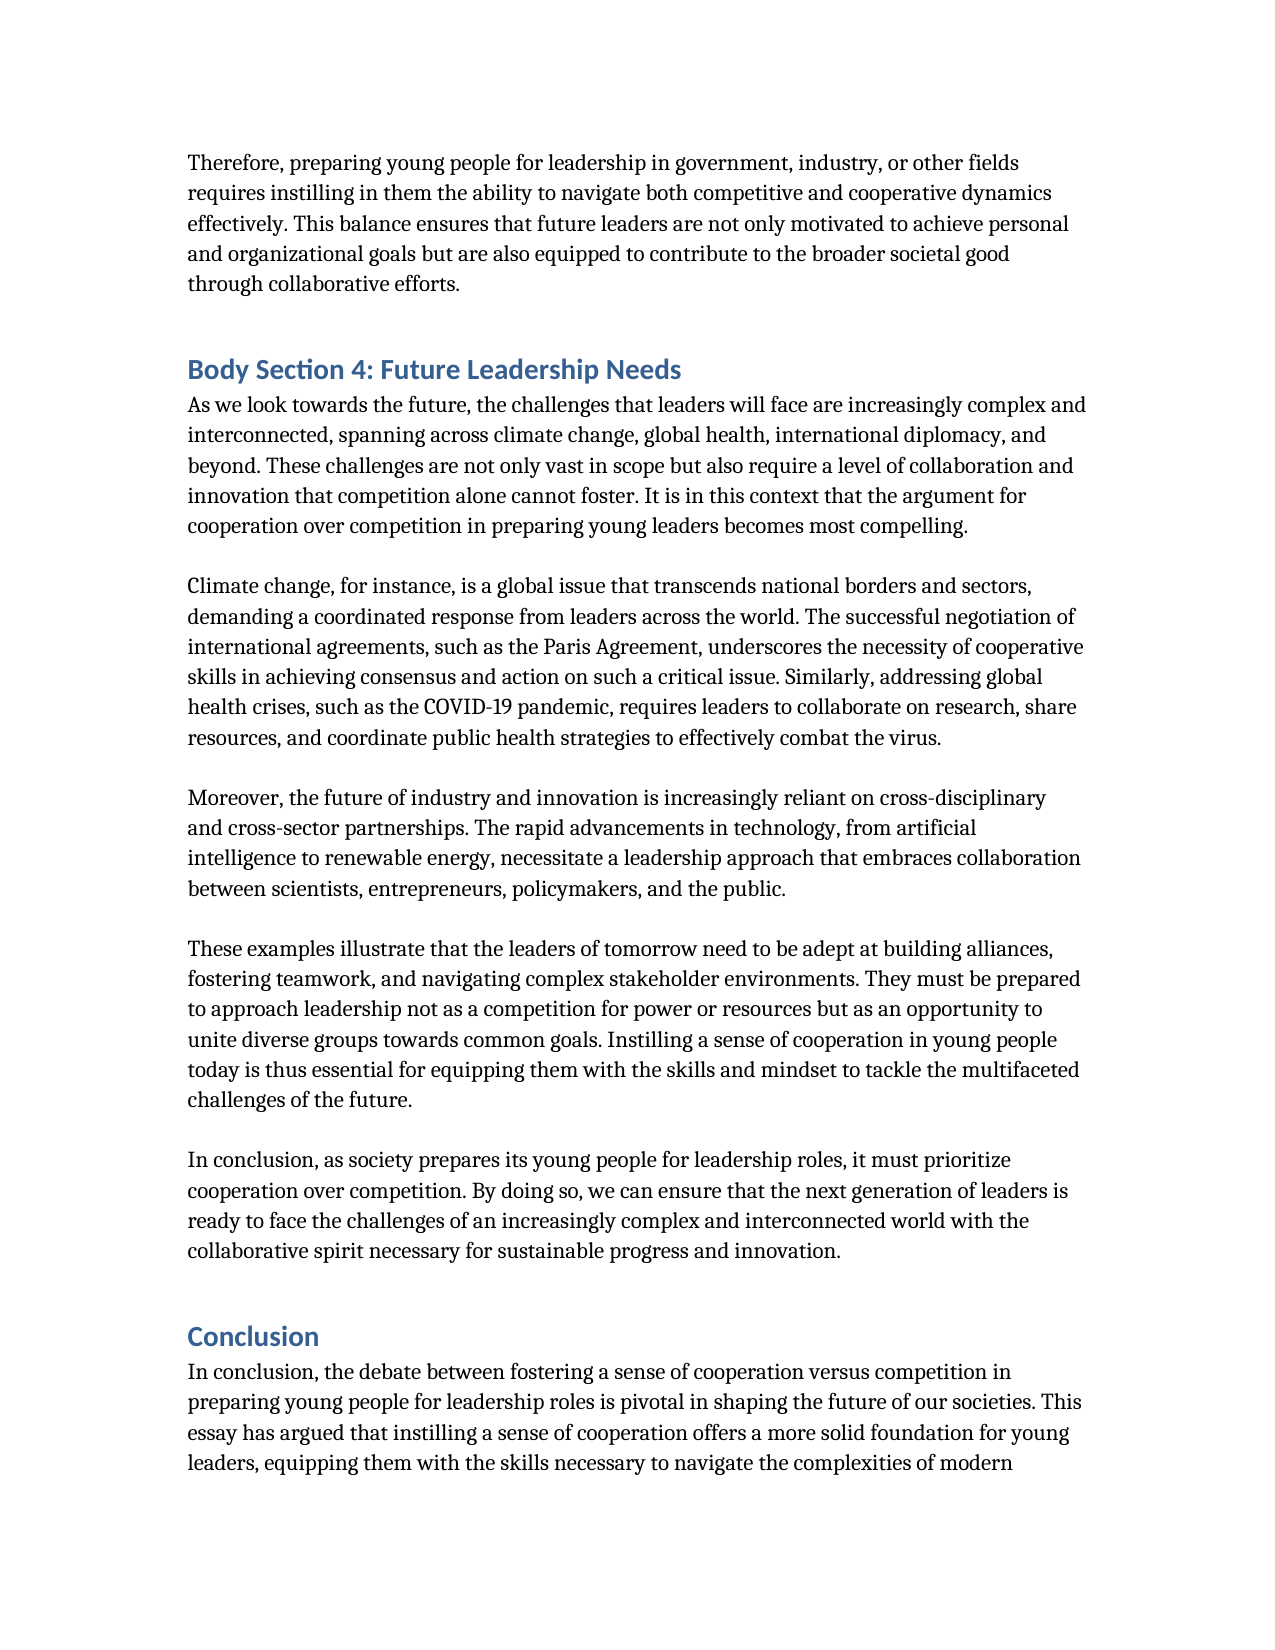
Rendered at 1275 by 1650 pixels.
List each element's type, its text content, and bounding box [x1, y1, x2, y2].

subtitle Conclusion [187, 1318, 1087, 1354]
text As we look towards the future, the challenges that leaders will face are increasingly complex and interconnected, spanning across climate change, global health, international diplomacy, and beyond. These challenges are not only vast in scope but also require a level of collaboration and innovation that competition alone cannot foster. It is in this context that the argument for cooperation over competition in preparing young leaders becomes most compelling. Climate change, for instance, is a global issue that transcends national borders and sectors, demanding a coordinated response from leaders across the world. The successful negotiation of international agreements, such as the Paris Agreement, underscores the necessity of cooperative skills in achieving consensus and action on such a critical issue. Similarly, addressing global health crises, such as the COVID-19 pandemic, requires leaders to collaborate on research, share resources, and coordinate public health strategies to effectively combat the virus. Moreover, the future of industry and innovation is increasingly reliant on cross-disciplinary and cross-sector partnerships. The rapid advancements in technology, from artificial intelligence to renewable energy, necessitate a leadership approach that embraces collaboration between scientists, entrepreneurs, policymakers, and the public. These examples illustrate that the leaders of tomorrow need to be adept at building alliances, fostering teamwork, and navigating complex stakeholder environments. They must be prepared to approach leadership not as a competition for power or resources but as an opportunity to unite diverse groups towards common goals. Instilling a sense of cooperation in young people today is thus essential for equipping them with the skills and mindset to tackle the multifaceted challenges of the future. In conclusion, as society prepares its young people for leadership roles, it must prioritize cooperation over competition. By doing so, we can ensure that the next generation of leaders is ready to face the challenges of an increasingly complex and interconnected world with the collaborative spirit necessary for sustainable progress and innovation. [187, 392, 1087, 1264]
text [187, 150, 1087, 297]
subtitle Body Section 4: Future Leadership Needs [187, 351, 1087, 387]
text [187, 1359, 1087, 1476]
